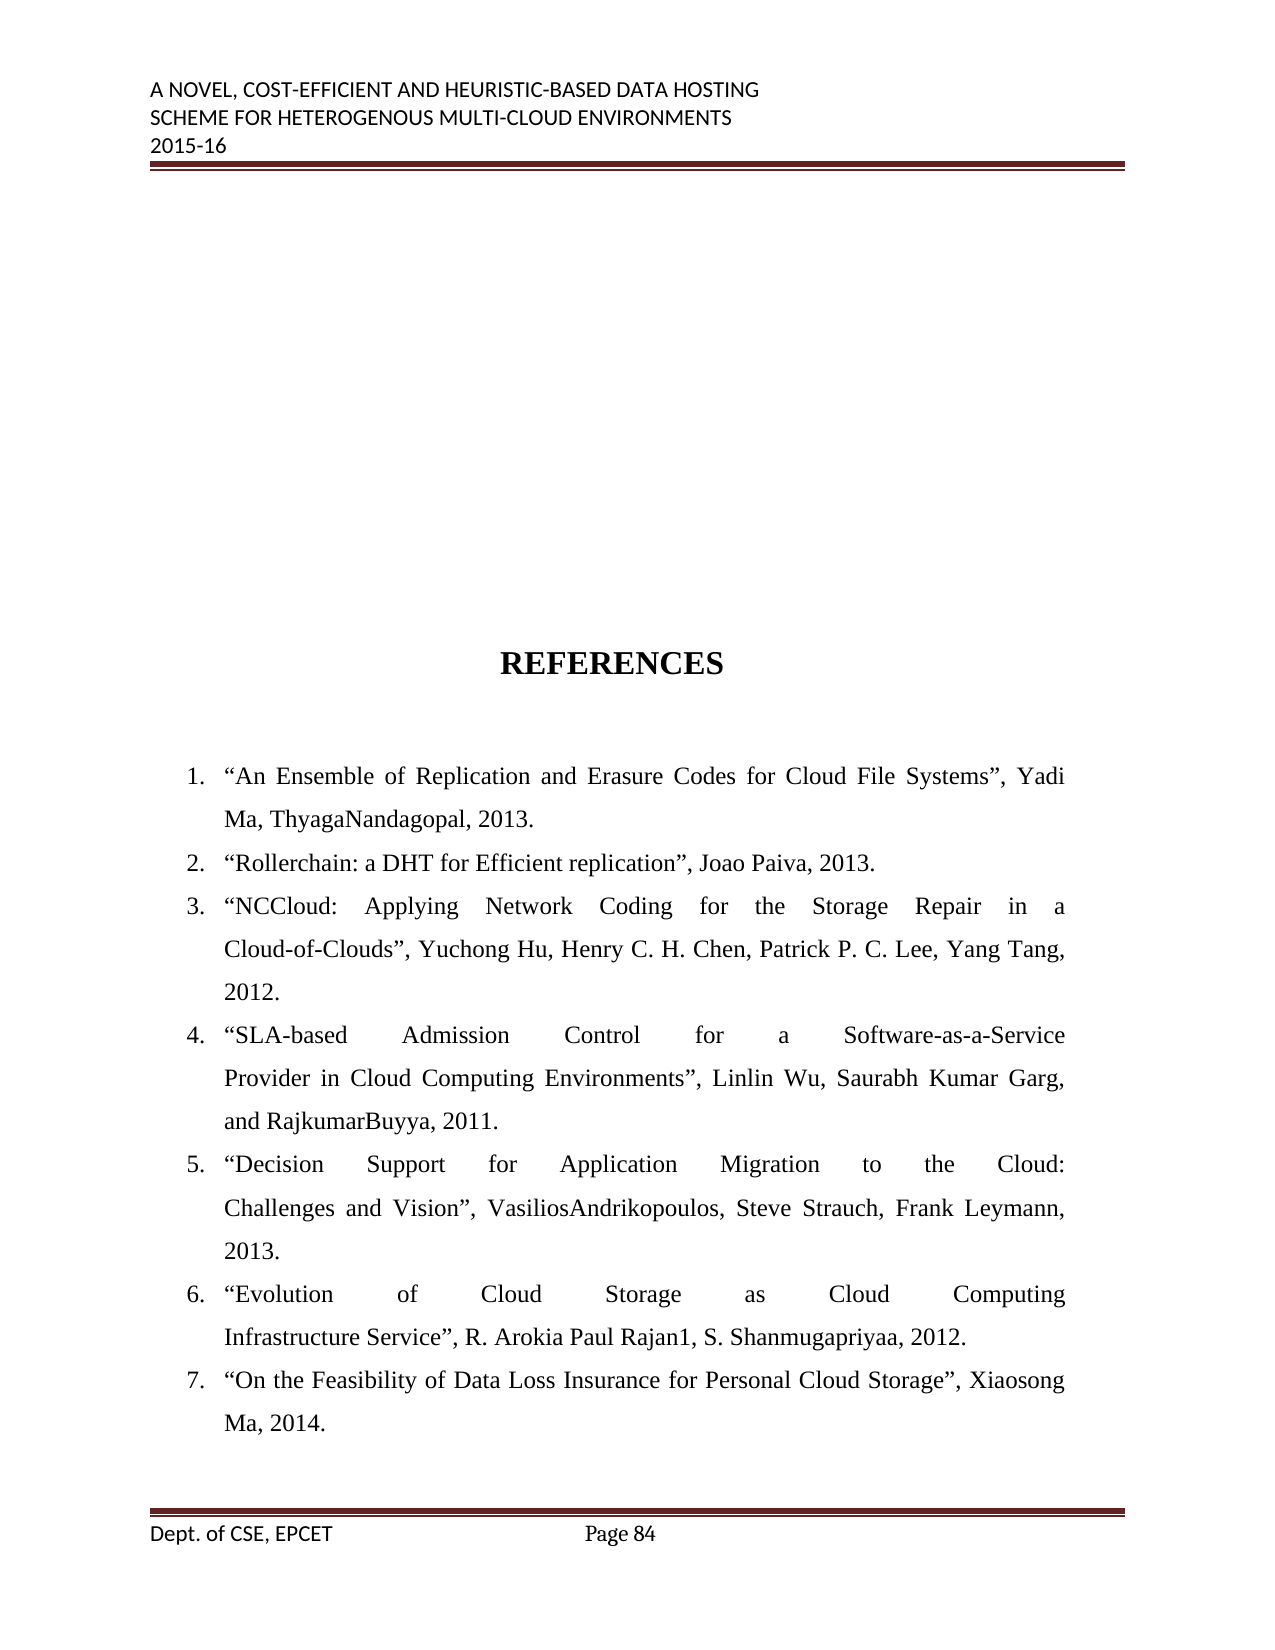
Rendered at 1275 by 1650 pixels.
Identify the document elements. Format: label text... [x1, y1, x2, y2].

list “Decision Support for Application Migration to the Cloud: Challenges and Vision”, VasiliosAndrikopoulos, Steve Strauch, Frank Leymann, 2013. [186, 1149, 1066, 1264]
list “Rollerchain: a DHT for Efficient replication”, Joao Paiva, 2013. [186, 848, 1066, 876]
list “On the Feasibility of Data Loss Insurance for Personal Cloud Storage”, Xiaosong Ma, 2014. [186, 1365, 1066, 1437]
list “Evolution of Cloud Storage as Cloud Computing Infrastructure Service”, R. Arokia Paul Rajan1, S. Shanmugapriyaa, 2012. [186, 1279, 1066, 1351]
list “SLA-based Admission Control for a Software-as-a-Service Provider in Cloud Computing Environments”, Linlin Wu, Saurabh Kumar Garg, and RajkumarBuyya, 2011. [186, 1020, 1066, 1135]
list “NCCloud: Applying Network Coding for the Storage Repair in a Cloud-of-Clouds”, Yuchong Hu, Henry C. H. Chen, Patrick P. C. Lee, Yang Tang, 2012. [186, 891, 1066, 1006]
text REFERENCES [150, 643, 1066, 681]
list “An Ensemble of Replication and Erasure Codes for Cloud File Systems”, Yadi Ma, ThyagaNandagopal, 2013. [186, 761, 1066, 833]
